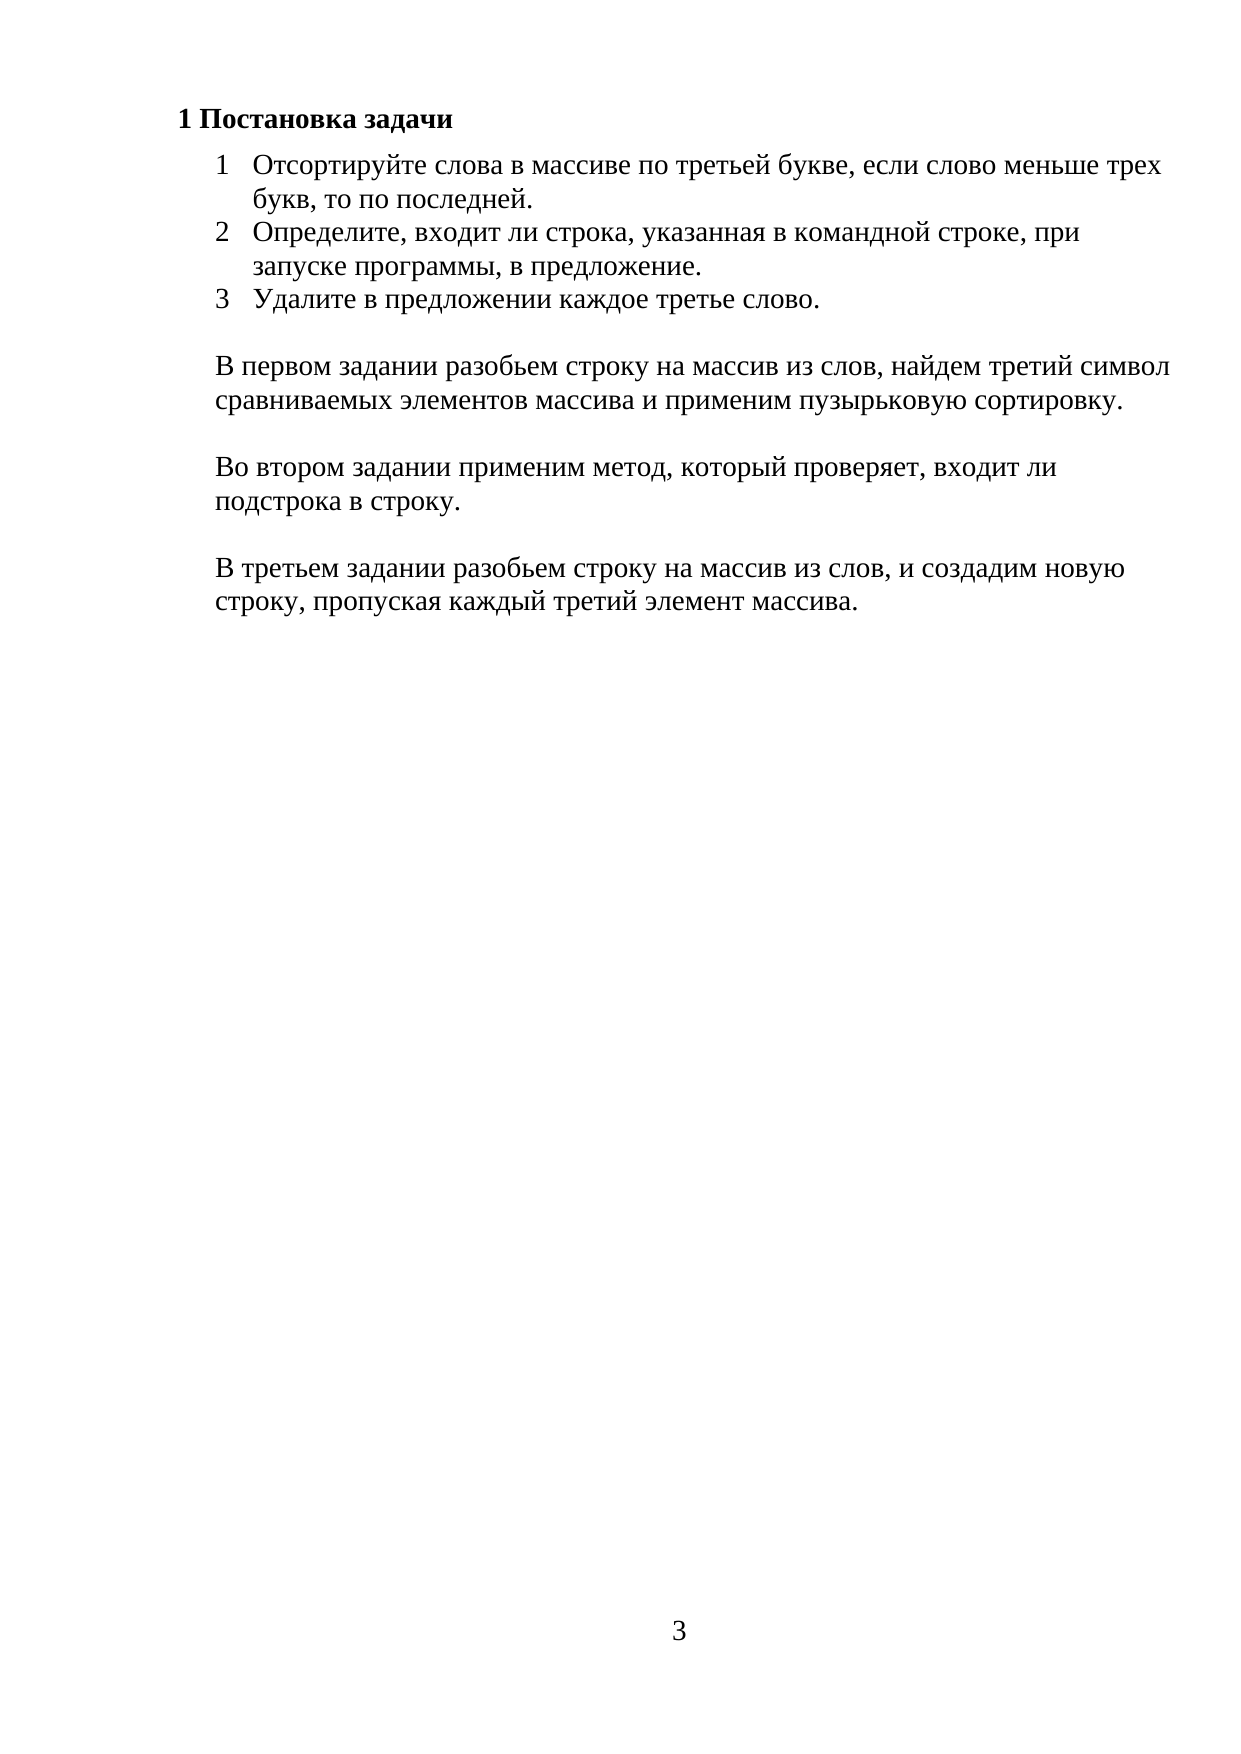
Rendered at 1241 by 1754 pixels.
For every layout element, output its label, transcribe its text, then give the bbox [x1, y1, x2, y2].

list Удалите в предложении каждое третье слово. [215, 281, 1181, 315]
list Определите, входит ли строка, указанная в командной строке, при запуске программы, в предложение. [215, 214, 1181, 281]
text В первом задании разобьем строку на массив из слов, найдем третий символ сравниваемых элементов массива и применим пузырьковую сортировку. [215, 348, 1181, 416]
text Во втором задании применим метод, который проверяет, входит ли подстрока в строку. [215, 449, 1181, 516]
text 1 Постановка задачи [177, 101, 1181, 135]
list Отсортируйте слова в массиве по третьей букве, если слово меньше трех букв, то по последней. [215, 147, 1181, 214]
text В третьем задании разобьем строку на массив из слов, и создадим новую строку, пропуская каждый третий элемент массива. [215, 550, 1181, 617]
